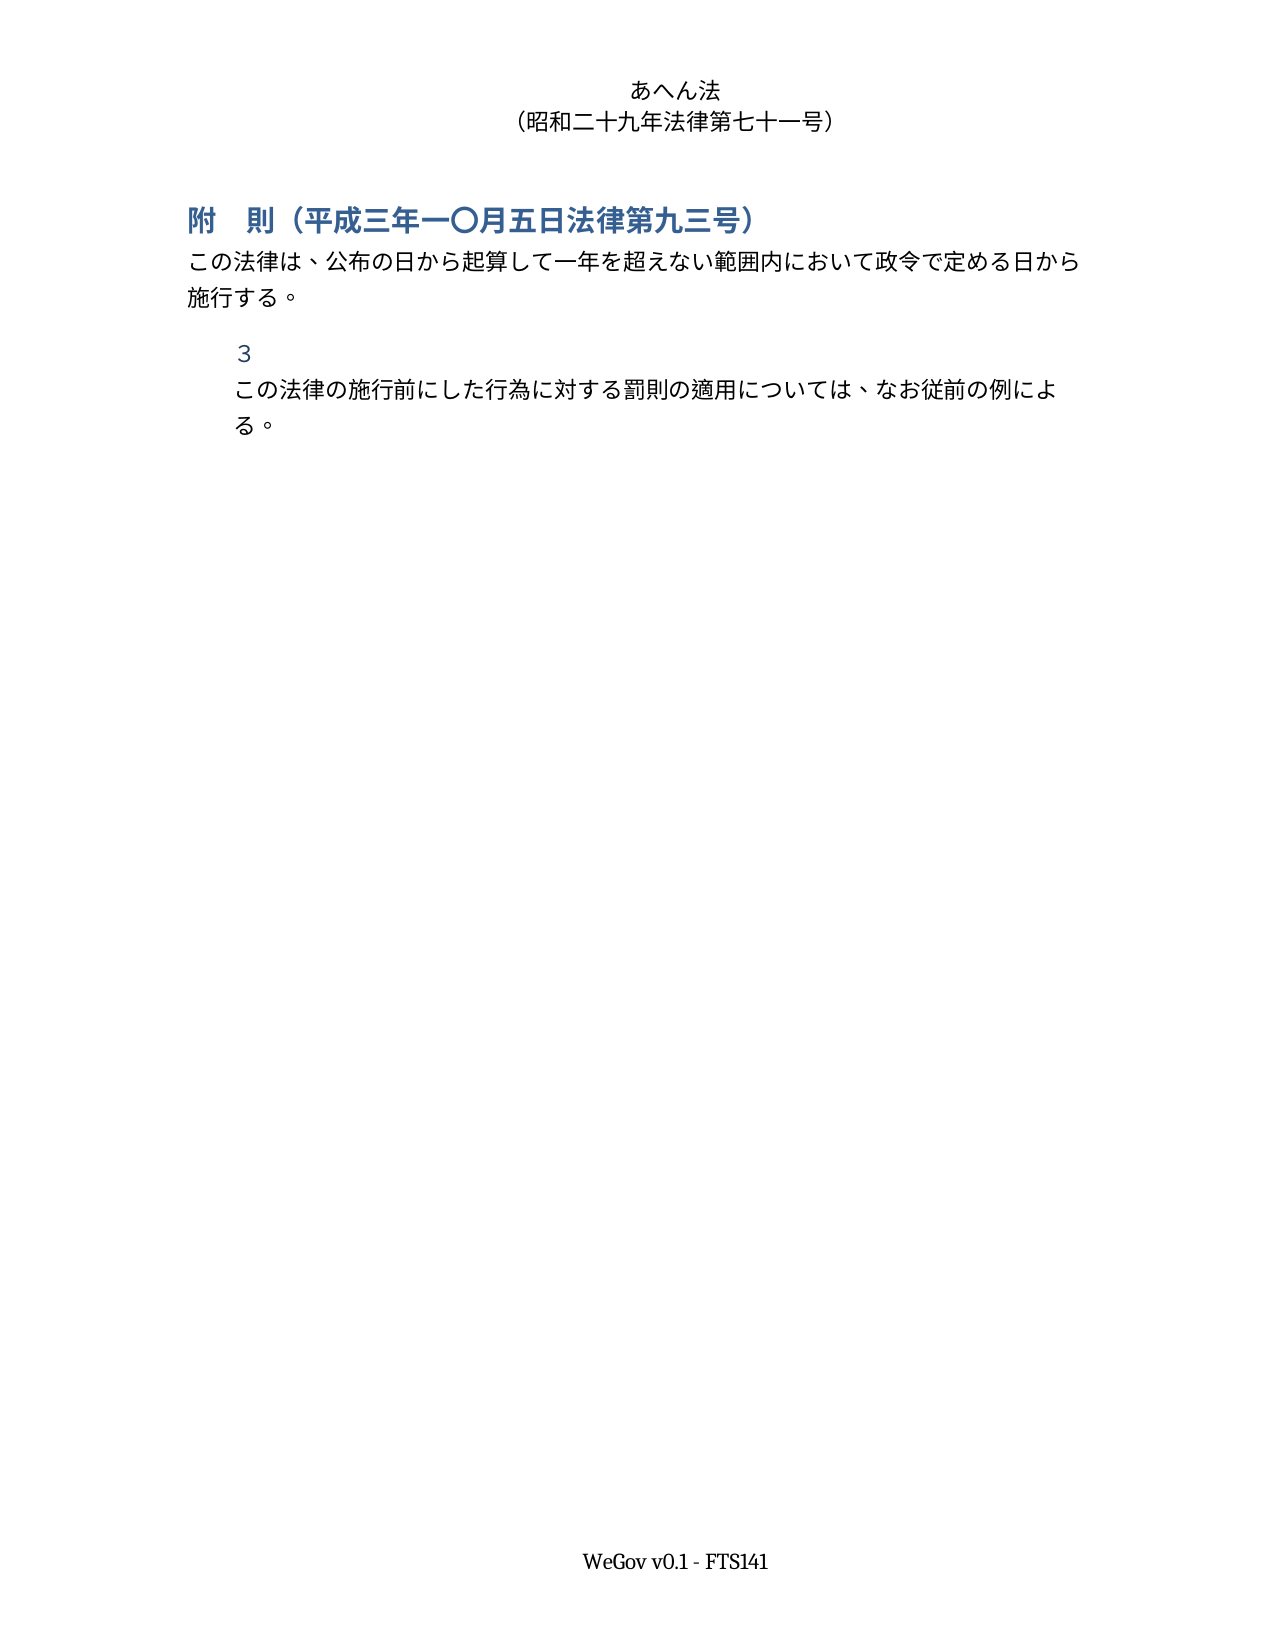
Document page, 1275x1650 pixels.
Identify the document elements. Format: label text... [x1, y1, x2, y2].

text この法律は、公布の日から起算して一年を超えない範囲内において政令で定める日から施行する。 [187, 246, 1087, 313]
subtitle ３ [233, 338, 1087, 369]
text この法律の施行前にした行為に対する罰則の適用については、なお従前の例による。 [233, 374, 1087, 441]
subtitle 附 則（平成三年一〇月五日法律第九三号） [187, 200, 1087, 240]
